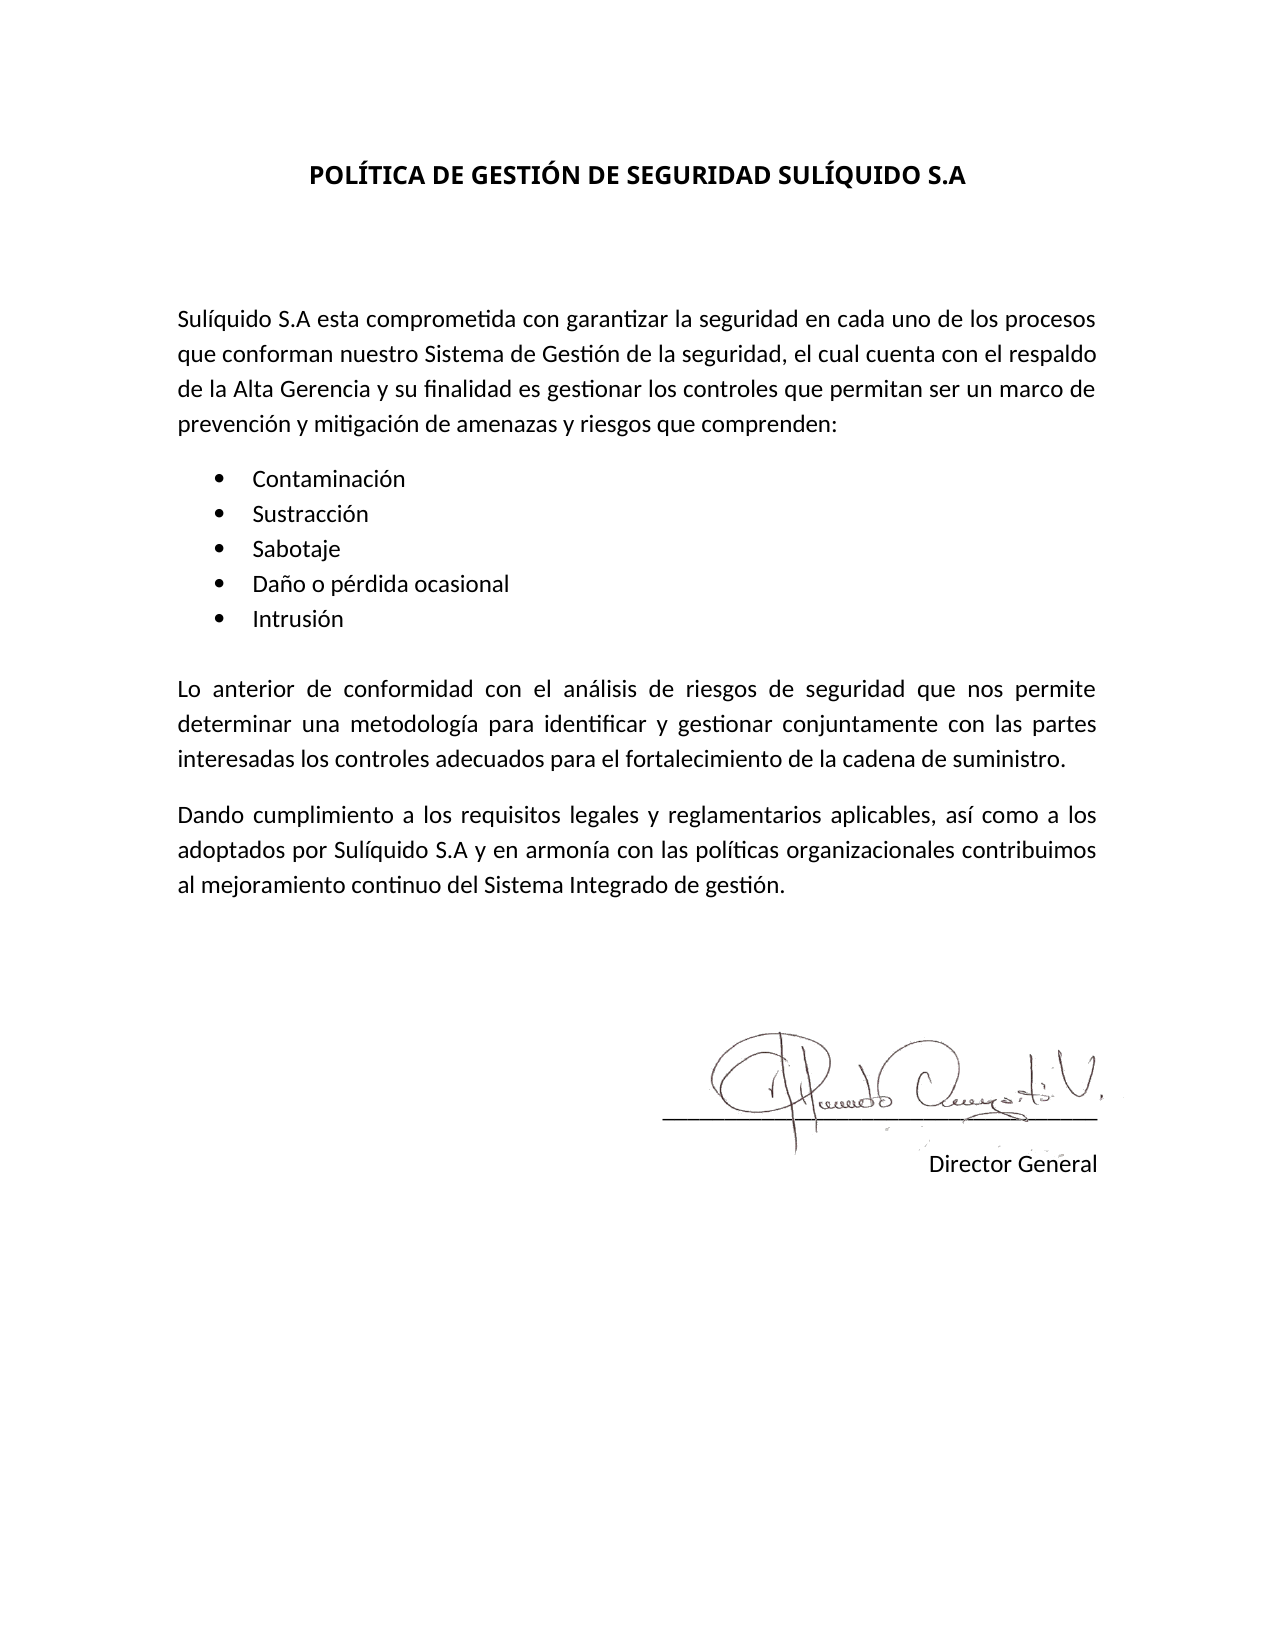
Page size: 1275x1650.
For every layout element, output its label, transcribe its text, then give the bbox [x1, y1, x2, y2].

list Daño o pérdida ocasional [215, 569, 1098, 599]
text Director General [177, 1149, 1098, 1179]
text Dando cumplimiento a los requisitos legales y reglamentarios aplicables, así como a los adoptados por Sulíquido S.A y en armonía con las políticas organizacionales contribuimos al mejoramiento continuo del Sistema Integrado de gestión. [177, 799, 1098, 900]
picture [699, 1024, 1124, 1158]
text Sulíquido S.A esta comprometida con garantizar la seguridad en cada uno de los procesos que conforman nuestro Sistema de Gestión de la seguridad, el cual cuenta con el respaldo de la Alta Gerencia y su finalidad es gestionar los controles que permitan ser un marco de prevención y mitigación de amenazas y riesgos que comprenden: [177, 303, 1098, 438]
list Contaminación [215, 464, 1098, 494]
list Sustracción [215, 499, 1098, 529]
list Sabotaje [215, 534, 1098, 564]
list Intrusión [215, 604, 1098, 634]
text Lo anterior de conformidad con el análisis de riesgos de seguridad que nos permite determinar una metodología para identificar y gestionar conjuntamente con las partes interesadas los controles adecuados para el fortalecimiento de la cadena de suministro. [177, 674, 1098, 774]
text ___________________________________ [177, 1093, 699, 1123]
text POLÍTICA DE GESTIÓN DE SEGURIDAD SULÍQUIDO S.A [177, 158, 1098, 192]
